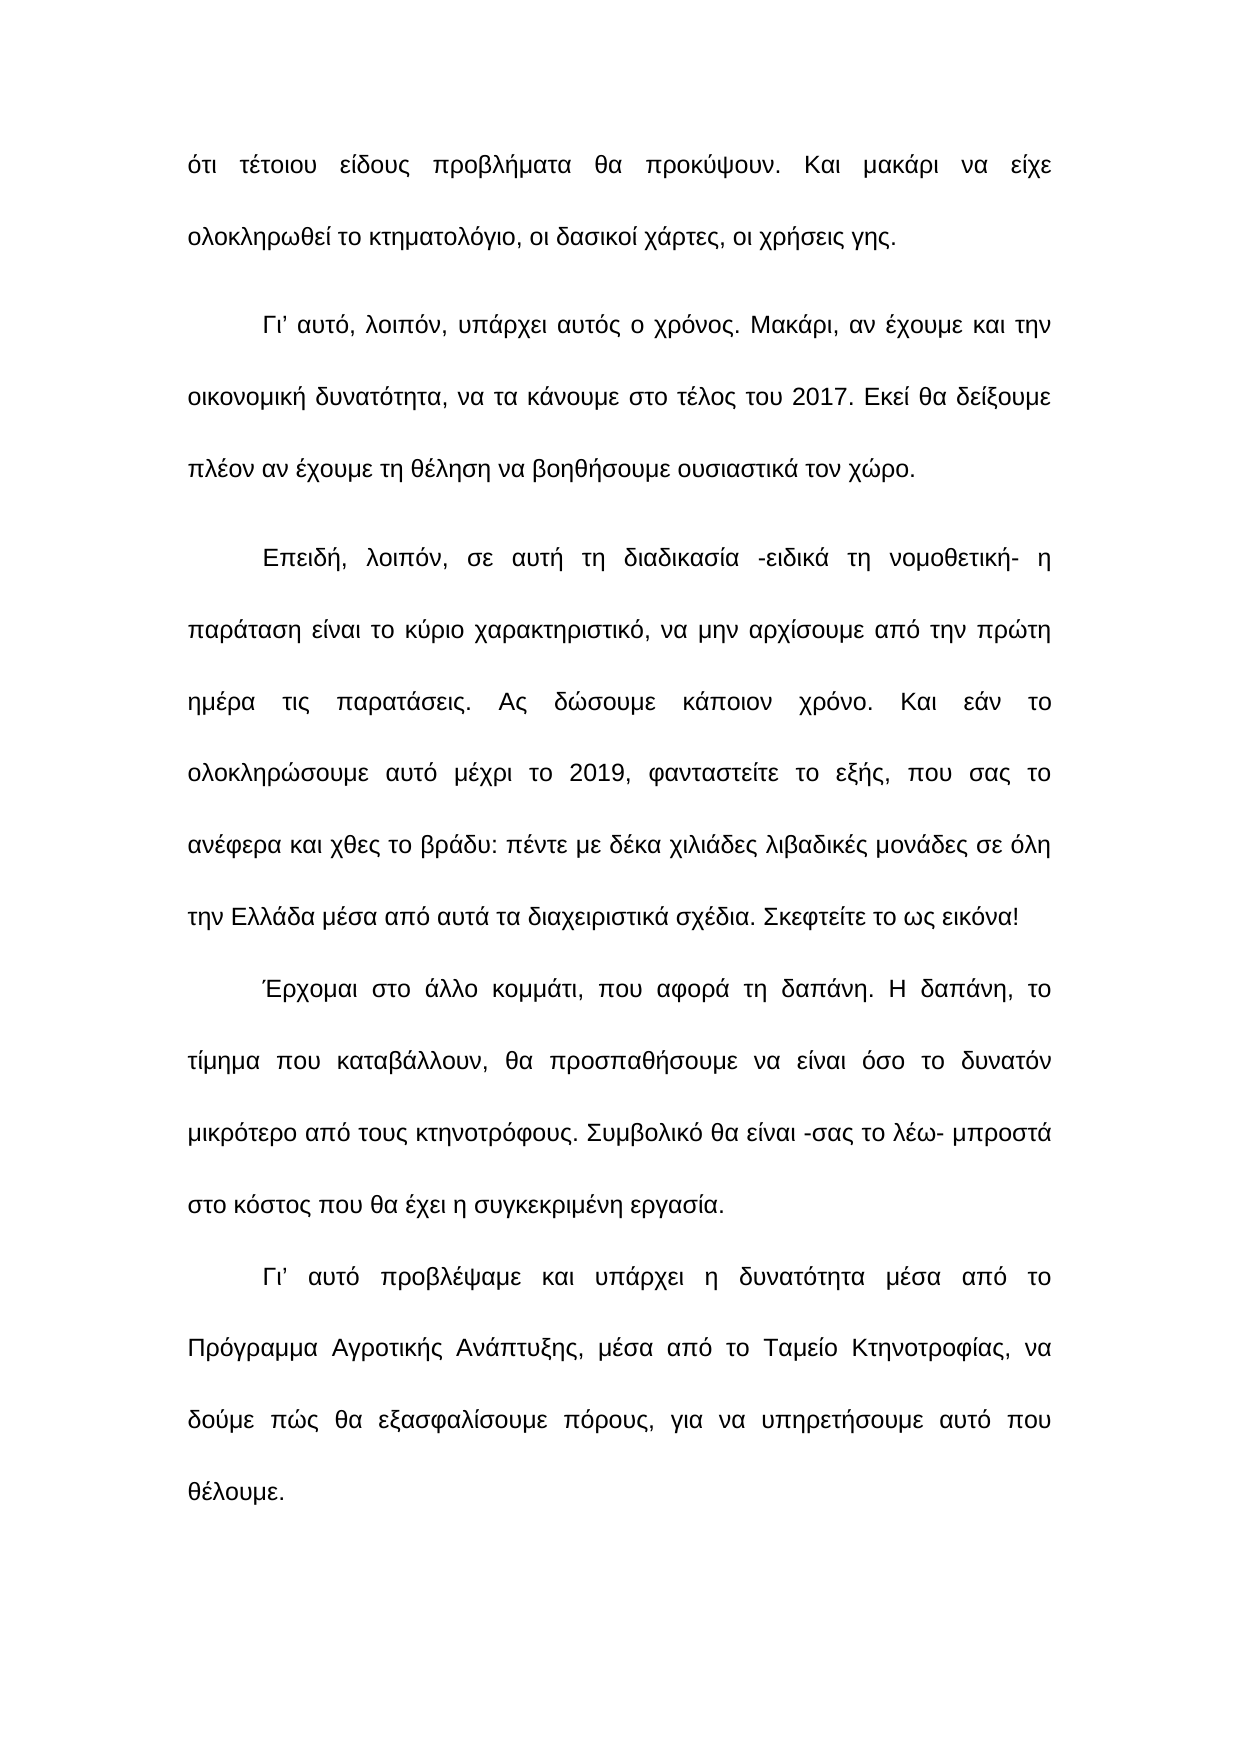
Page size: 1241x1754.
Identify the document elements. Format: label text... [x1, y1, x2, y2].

text Έρχομαι στο άλλο κομμάτι, που αφορά τη δαπάνη. Η δαπάνη, το τίμημα που καταβάλλουν, θα προσπαθήσουμε να είναι όσο το δυνατόν μικρότερο από τους κτηνοτρόφους. Συμβολικό θα είναι -σας το λέω- μπροστά στο κόστος που θα έχει η συγκεκριμένη εργασία. [187, 974, 1053, 1218]
text Γι’ αυτό προβλέψαμε και υπάρχει η δυνατότητα μέσα από το Πρόγραμμα Αγροτικής Ανάπτυξης, μέσα από το Ταμείο Κτηνοτροφίας, να δούμε πώς θα εξασφαλίσουμε πόρους, για να υπηρετήσουμε αυτό που θέλουμε. [187, 1261, 1053, 1506]
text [187, 150, 1053, 251]
text Επειδή, λοιπόν, σε αυτή τη διαδικασία -ειδικά τη νομοθετική- η παράταση είναι το κύριο χαρακτηριστικό, να μην αρχίσουμε από την πρώτη ημέρα τις παρατάσεις. Ας δώσουμε κάποιον χρόνο. Και εάν το ολοκληρώσουμε αυτό μέχρι το 2019, φανταστείτε το εξής, που σας το ανέφερα και χθες το βράδυ: πέντε με δέκα χιλιάδες λιβαδικές μονάδες σε όλη την Ελλάδα μέσα από αυτά τα διαχειριστικά σχέδια. Σκεφτείτε το ως εικόνα! [187, 543, 1053, 931]
text Γι’ αυτό, λοιπόν, υπάρχει αυτός ο χρόνος. Μακάρι, αν έχουμε και την οικονομική δυνατότητα, να τα κάνουμε στο τέλος του 2017. Eκεί θα δείξουμε πλέον αν έχουμε τη θέληση να βοηθήσουμε ουσιαστικά τον χώρο. [187, 310, 1053, 483]
